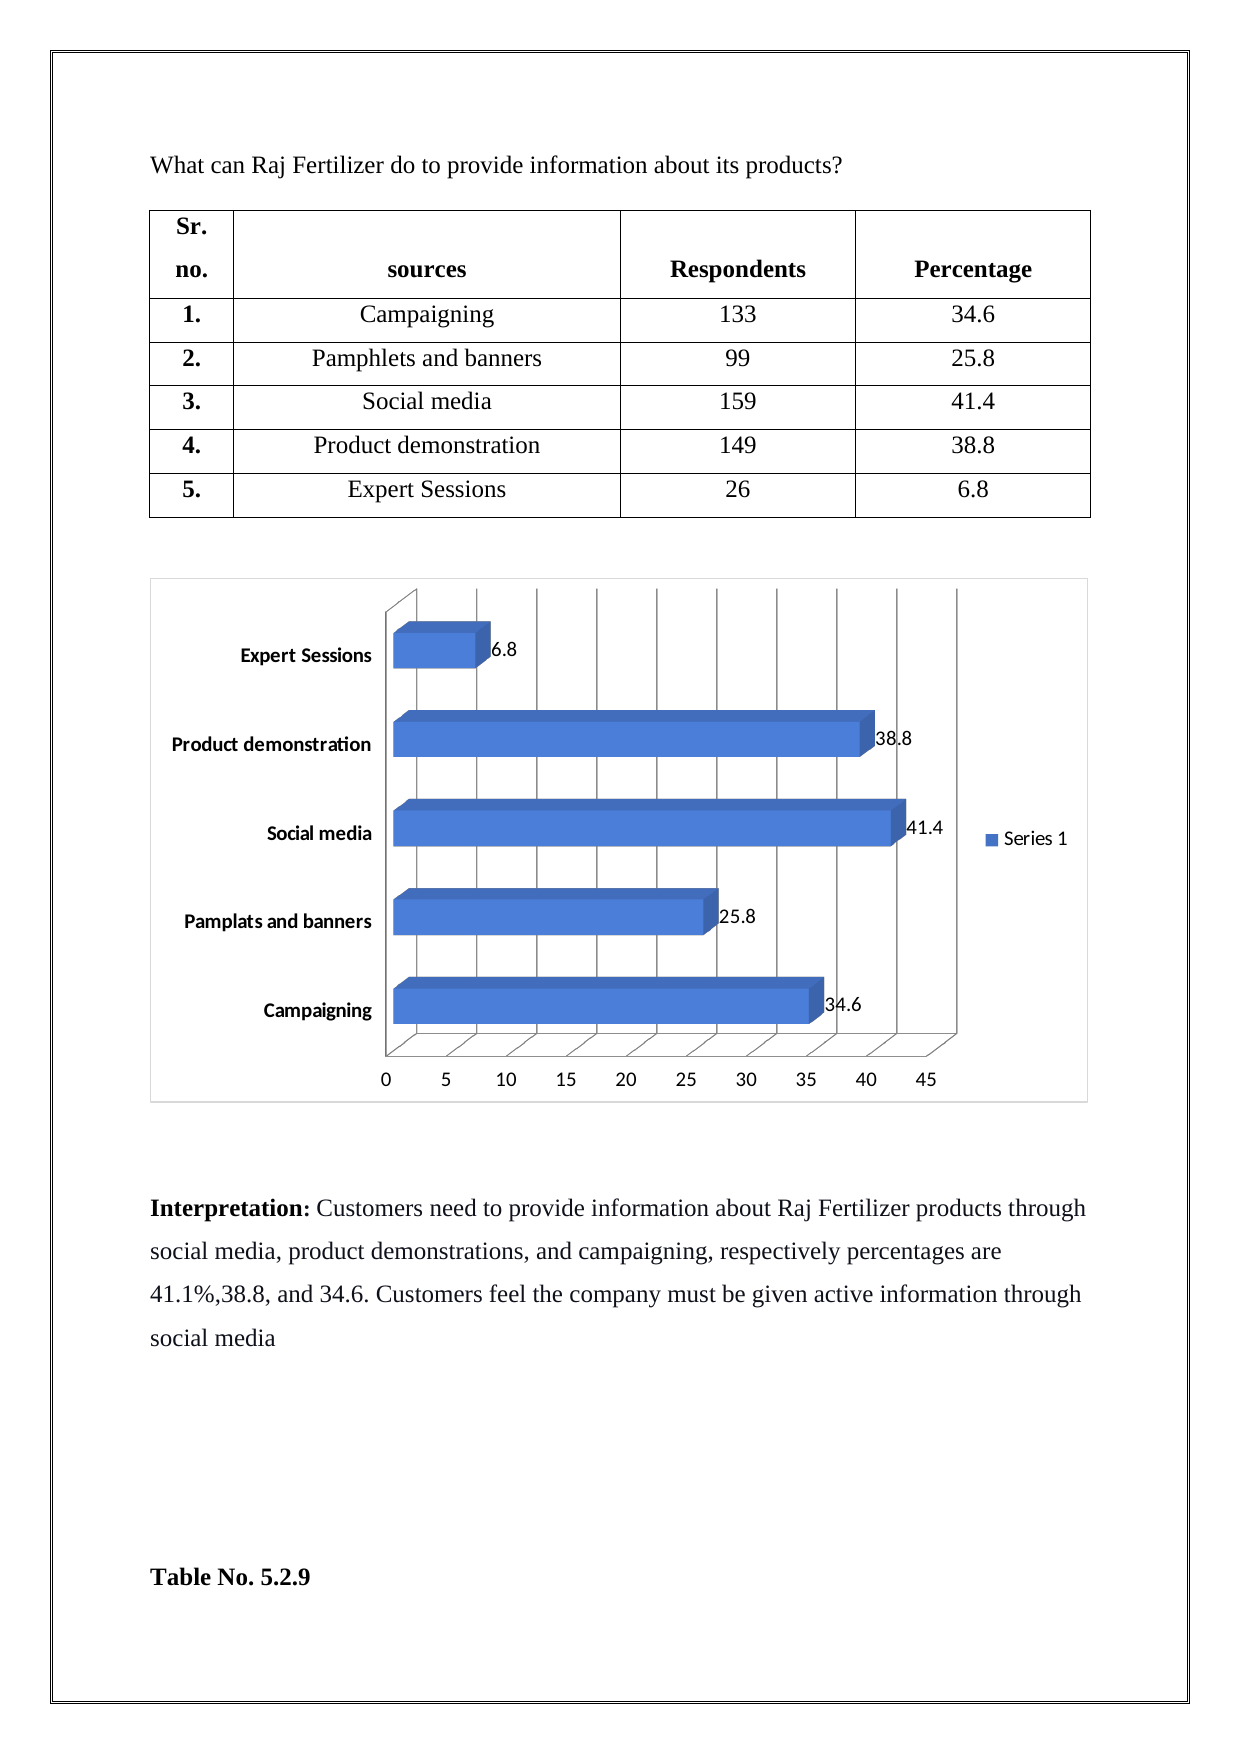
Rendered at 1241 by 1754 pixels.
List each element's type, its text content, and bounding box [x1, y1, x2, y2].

text Table No. 5.2.9 [150, 1562, 1090, 1591]
table_cell 38.8 [856, 430, 1090, 473]
table_cell 2. [150, 343, 233, 385]
table_cell 5. [150, 474, 233, 517]
table_cell Product demonstration [234, 430, 620, 473]
table_header Respondents [621, 211, 855, 298]
table_cell Campaigning [234, 299, 620, 342]
table_cell 34.6 [856, 299, 1090, 342]
table_cell 4. [150, 430, 233, 473]
table_cell 26 [621, 474, 855, 517]
text What can Raj Fertilizer do to provide information about its products? [150, 150, 1090, 179]
table_cell 159 [621, 386, 855, 429]
table_cell 6.8 [856, 474, 1090, 517]
table_header Percentage [856, 211, 1090, 298]
table_cell Pamphlets and banners [234, 343, 620, 385]
table_cell 149 [621, 430, 855, 473]
table_cell Social media [234, 386, 620, 429]
table_cell 3. [150, 386, 233, 429]
table_header sources [234, 211, 620, 298]
text Interpretation: Customers need to provide information about Raj Fertilizer products through social media, product demonstrations, and campaigning, respectively percentages are 41.1%,38.8, and 34.6. Customers feel the company must be given active information through social media [150, 1193, 1090, 1351]
table_cell Expert Sessions [234, 474, 620, 517]
table_cell 99 [621, 343, 855, 385]
table_cell 1. [150, 299, 233, 342]
table_header Sr. no. [150, 211, 233, 298]
table_cell 133 [621, 299, 855, 342]
table_cell 25.8 [856, 343, 1090, 385]
table_cell 41.4 [856, 386, 1090, 429]
